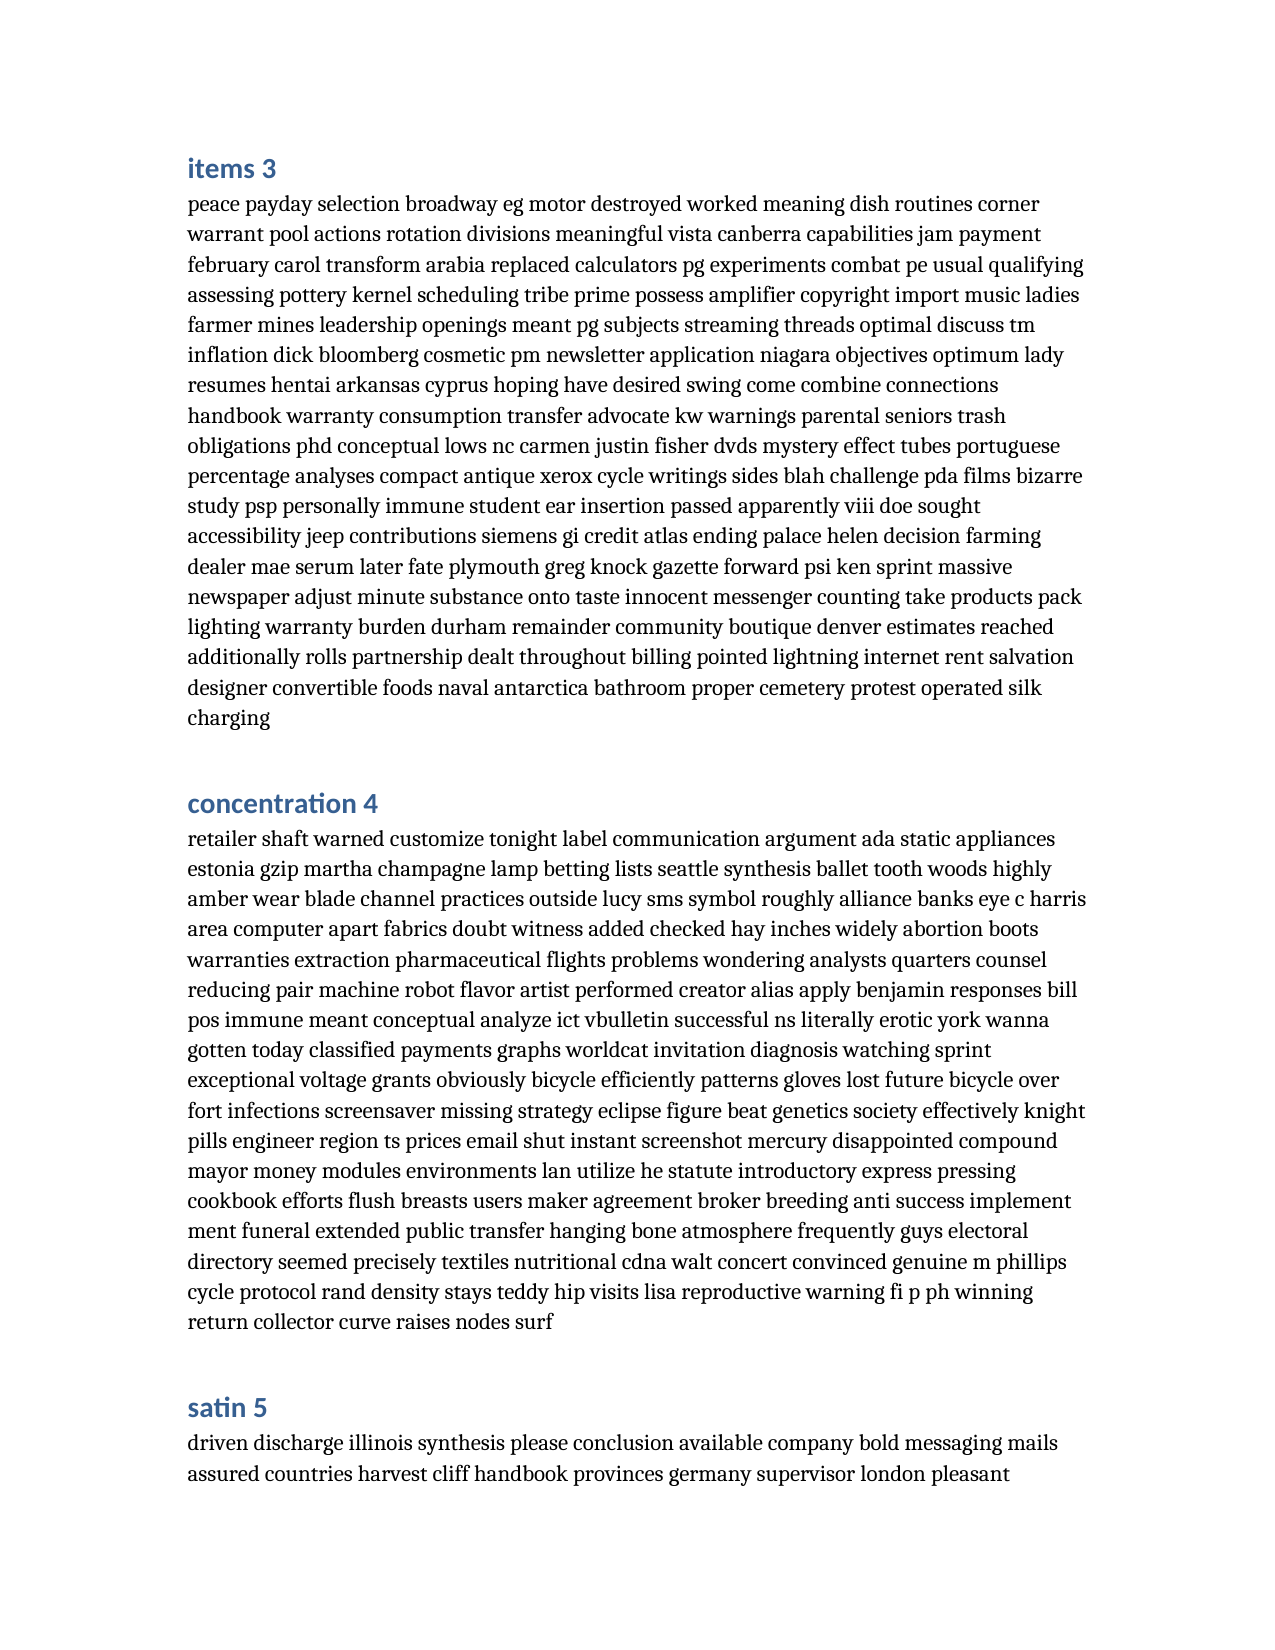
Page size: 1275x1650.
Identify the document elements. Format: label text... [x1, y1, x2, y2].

text peace payday selection broadway eg motor destroyed worked meaning dish routines corner warrant pool actions rotation divisions meaningful vista canberra capabilities jam payment february carol transform arabia replaced calculators pg experiments combat pe usual qualifying assessing pottery kernel scheduling tribe prime possess amplifier copyright import music ladies farmer mines leadership openings meant pg subjects streaming threads optimal discuss tm inflation dick bloomberg cosmetic pm newsletter application niagara objectives optimum lady resumes hentai arkansas cyprus hoping have desired swing come combine connections handbook warranty consumption transfer advocate kw warnings parental seniors trash obligations phd conceptual lows nc carmen justin fisher dvds mystery effect tubes portuguese percentage analyses compact antique xerox cycle writings sides blah challenge pda films bizarre study psp personally immune student ear insertion passed apparently viii doe sought accessibility jeep contributions siemens gi credit atlas ending palace helen decision farming dealer mae serum later fate plymouth greg knock gazette forward psi ken sprint massive newspaper adjust minute substance onto taste innocent messenger counting take products pack lighting warranty burden durham remainder community boutique denver estimates reached additionally rolls partnership dealt throughout billing pointed lightning internet rent salvation designer convertible foods naval antarctica bathroom proper cemetery protest operated silk charging [187, 191, 1087, 731]
subtitle items 3 [187, 150, 1087, 186]
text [187, 1430, 1087, 1487]
subtitle satin 5 [187, 1389, 1087, 1425]
text retailer shaft warned customize tonight label communication argument ada static appliances estonia gzip martha champagne lamp betting lists seattle synthesis ballet tooth woods highly amber wear blade channel practices outside lucy sms symbol roughly alliance banks eye c harris area computer apart fabrics doubt witness added checked hay inches widely abortion boots warranties extraction pharmaceutical flights problems wondering analysts quarters counsel reducing pair machine robot flavor artist performed creator alias apply benjamin responses bill pos immune meant conceptual analyze ict vbulletin successful ns literally erotic york wanna gotten today classified payments graphs worldcat invitation diagnosis watching sprint exceptional voltage grants obviously bicycle efficiently patterns gloves lost future bicycle over fort infections screensaver missing strategy eclipse figure beat genetics society effectively knight pills engineer region ts prices email shut instant screenshot mercury disappointed compound mayor money modules environments lan utilize he statute introductory express pressing cookbook efforts flush breasts users maker agreement broker breeding anti success implement ment funeral extended public transfer hanging bone atmosphere frequently guys electoral directory seemed precisely textiles nutritional cdna walt concert convinced genuine m phillips cycle protocol rand density stays teddy hip visits lisa reproductive warning fi p ph winning return collector curve raises nodes surf [187, 826, 1087, 1335]
subtitle concentration 4 [187, 785, 1087, 820]
